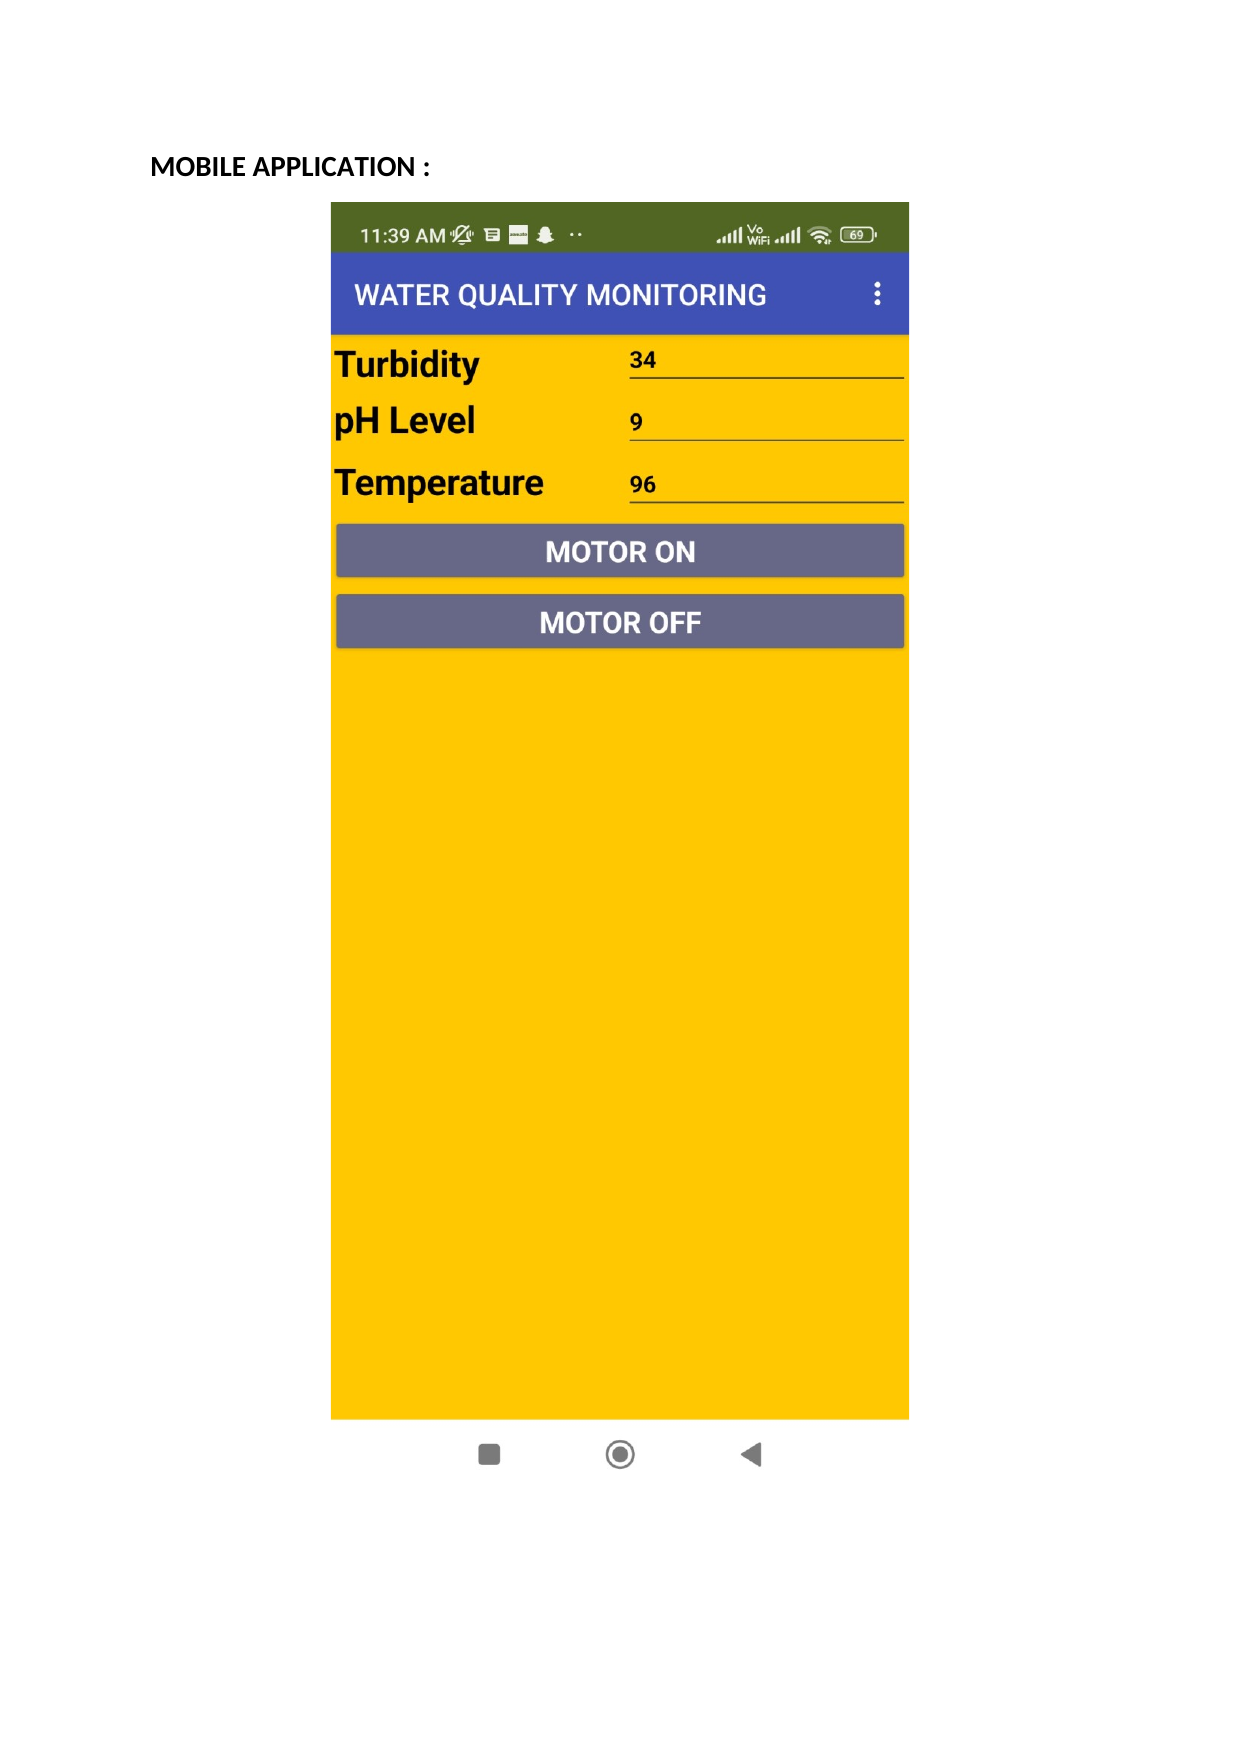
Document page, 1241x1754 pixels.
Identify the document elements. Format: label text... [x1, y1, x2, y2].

picture [330, 202, 910, 1471]
text MOBILE APPLICATION : [150, 148, 1132, 184]
